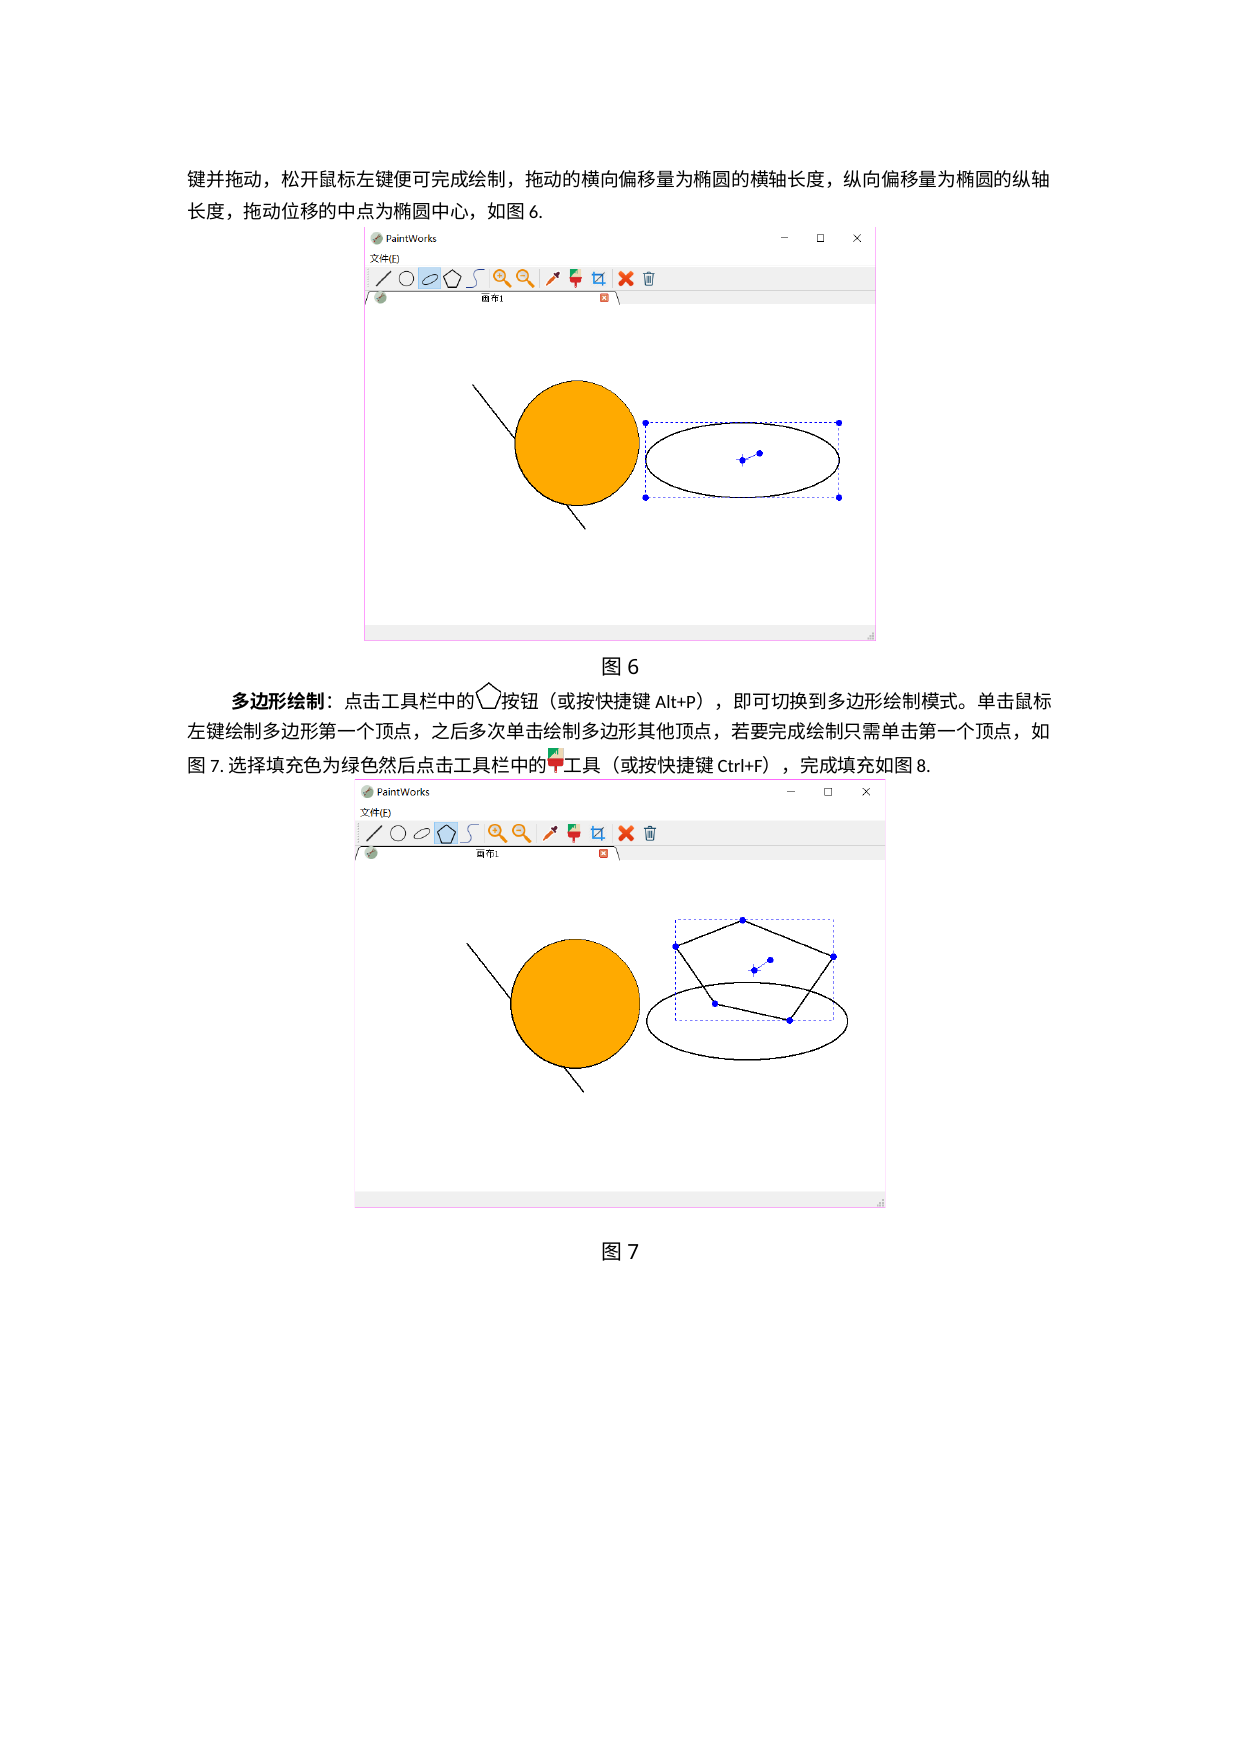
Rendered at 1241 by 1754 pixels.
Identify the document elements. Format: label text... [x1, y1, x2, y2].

picture [364, 227, 876, 641]
picture [547, 748, 564, 773]
text 图 6 [187, 649, 1053, 682]
text 多边形绘制：点击工具栏中的按钮（或按快捷键Alt+P），即可切换到多边形绘制模式。单击鼠标左键绘制多边形第一个顶点，之后多次单击绘制多边形其他顶点，若要完成绘制只需单击第一个顶点，如图7. 选择填充色为绿色然后点击工具栏中的工具（或按快捷键Ctrl+F），完成填充如图8. [187, 682, 1053, 779]
picture [475, 682, 502, 709]
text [187, 162, 1053, 227]
text 图 7 [187, 1234, 1053, 1267]
picture [354, 779, 886, 1208]
